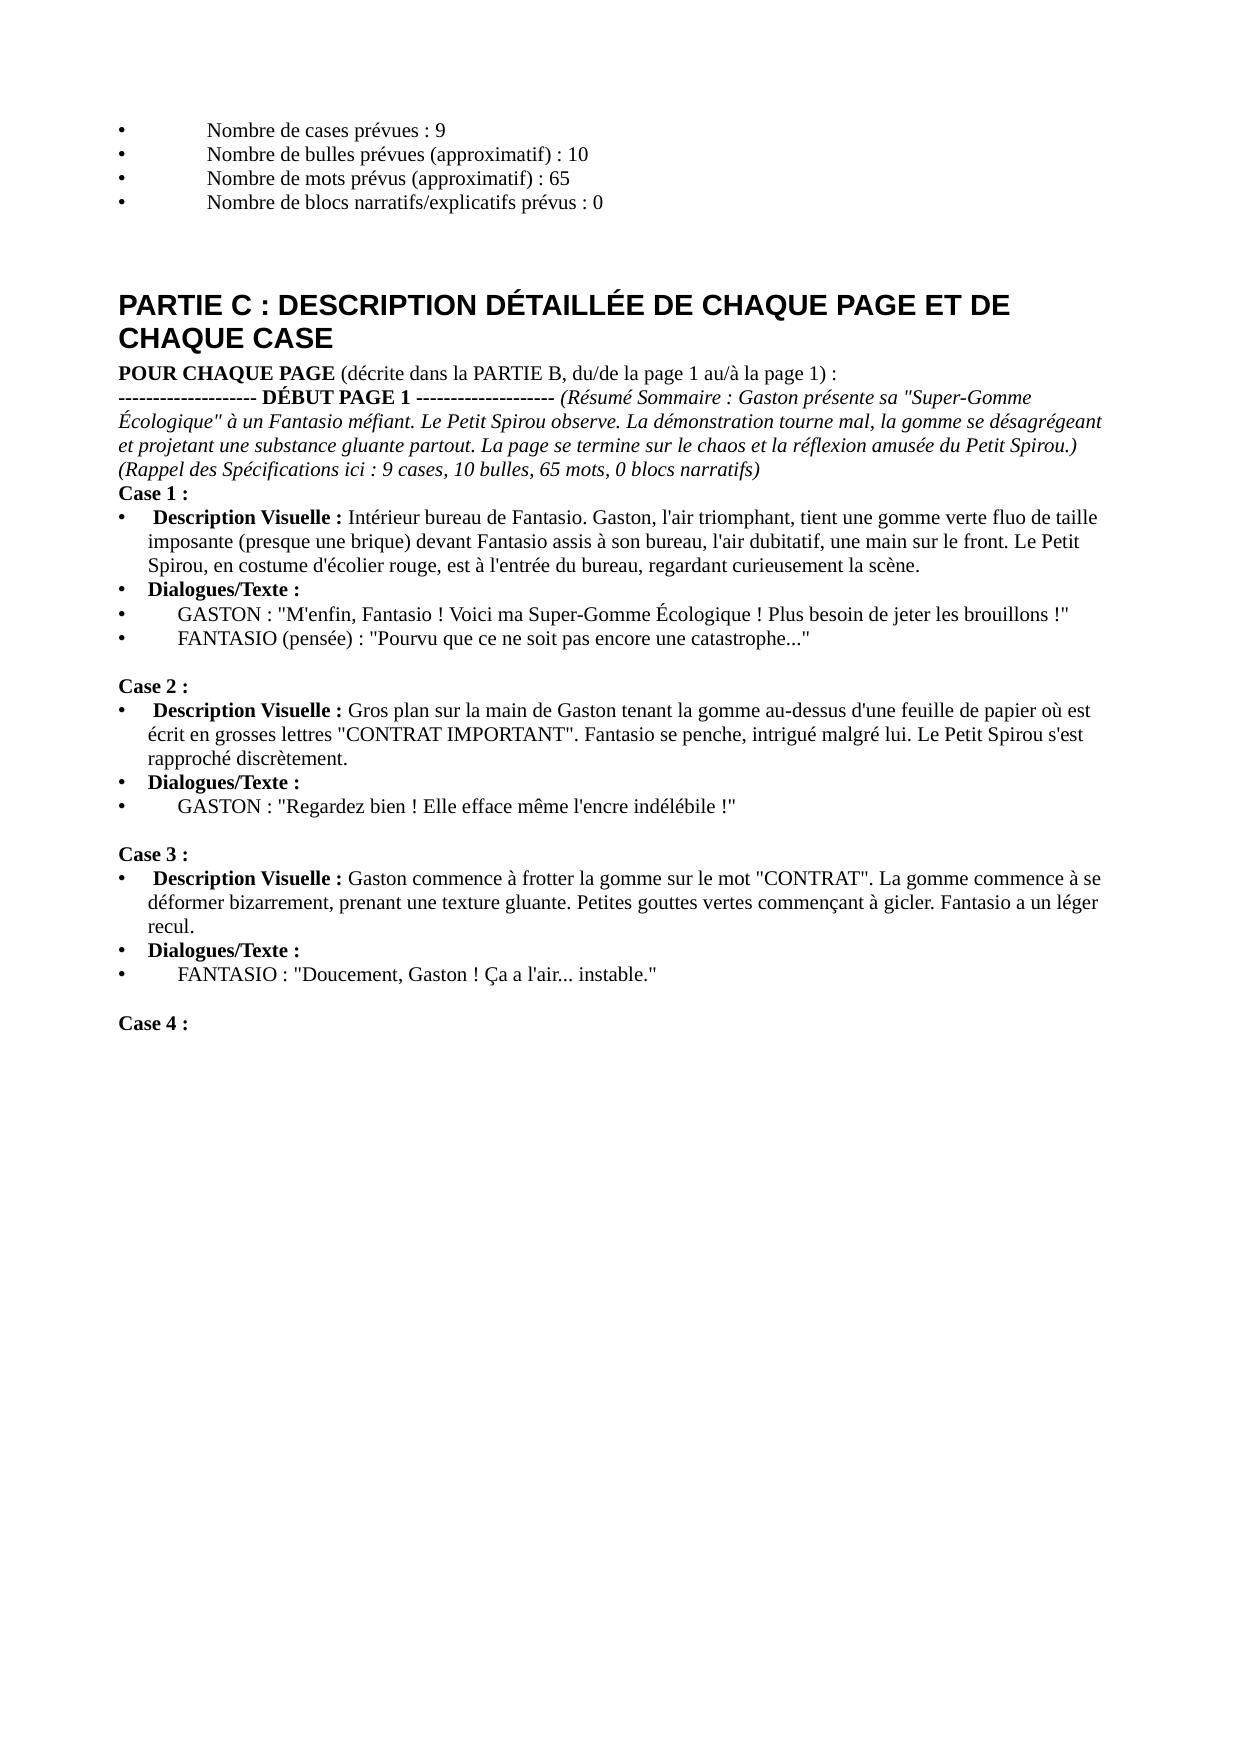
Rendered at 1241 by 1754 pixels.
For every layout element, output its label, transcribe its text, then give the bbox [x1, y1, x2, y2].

text POUR CHAQUE PAGE (décrite dans la PARTIE B, du/de la page 1 au/à la page 1) : [118, 361, 1122, 385]
list Dialogues/Texte : [118, 938, 1122, 962]
list GASTON : "M'enfin, Fantasio ! Voici ma Super-Gomme Écologique ! Plus besoin de jeter les brouillons !" [118, 601, 1122, 626]
list Description Visuelle : Gros plan sur la main de Gaston tenant la gomme au-dessus d'une feuille de papier où est écrit en grosses lettres "CONTRAT IMPORTANT". Fantasio se penche, intrigué malgré lui. Le Petit Spirou s'est rapproché discrètement. [118, 698, 1122, 770]
subtitle PARTIE C : DESCRIPTION DÉTAILLÉE DE CHAQUE PAGE ET DE CHAQUE CASE [118, 287, 1122, 354]
list FANTASIO (pensée) : "Pourvu que ce ne soit pas encore une catastrophe..." [118, 626, 1122, 649]
text -------------------- DÉBUT PAGE 1 -------------------- (Résumé Sommaire : Gaston présente sa "Super-Gomme Écologique" à un Fantasio méfiant. Le Petit Spirou observe. La démonstration tourne mal, la gomme se désagrégeant et projetant une substance gluante partout. La page se termine sur le chaos et la réflexion amusée du Petit Spirou.) (Rappel des Spécifications ici : 9 cases, 10 bulles, 65 mots, 0 blocs narratifs) [118, 385, 1122, 481]
list Dialogues/Texte : [118, 577, 1122, 601]
list Nombre de bulles prévues (approximatif) : 10 [118, 142, 1122, 166]
list Nombre de mots prévus (approximatif) : 65 [118, 166, 1122, 190]
text Case 4 : [118, 1011, 1122, 1034]
list Nombre de cases prévues : 9 [118, 118, 1122, 142]
list Nombre de blocs narratifs/explicatifs prévus : 0 [118, 190, 1122, 214]
list Dialogues/Texte : [118, 770, 1122, 794]
list FANTASIO : "Doucement, Gaston ! Ça a l'air... instable." [118, 962, 1122, 986]
list Description Visuelle : Gaston commence à frotter la gomme sur le mot "CONTRAT". La gomme commence à se déformer bizarrement, prenant une texture gluante. Petites gouttes vertes commençant à gicler. Fantasio a un léger recul. [118, 866, 1122, 938]
list Description Visuelle : Intérieur bureau de Fantasio. Gaston, l'air triomphant, tient une gomme verte fluo de taille imposante (presque une brique) devant Fantasio assis à son bureau, l'air dubitatif, une main sur le front. Le Petit Spirou, en costume d'écolier rouge, est à l'entrée du bureau, regardant curieusement la scène. [118, 505, 1122, 577]
text Case 3 : [118, 842, 1122, 866]
text Case 2 : [118, 674, 1122, 698]
text Case 1 : [118, 481, 1122, 505]
list GASTON : "Regardez bien ! Elle efface même l'encre indélébile !" [118, 794, 1122, 818]
